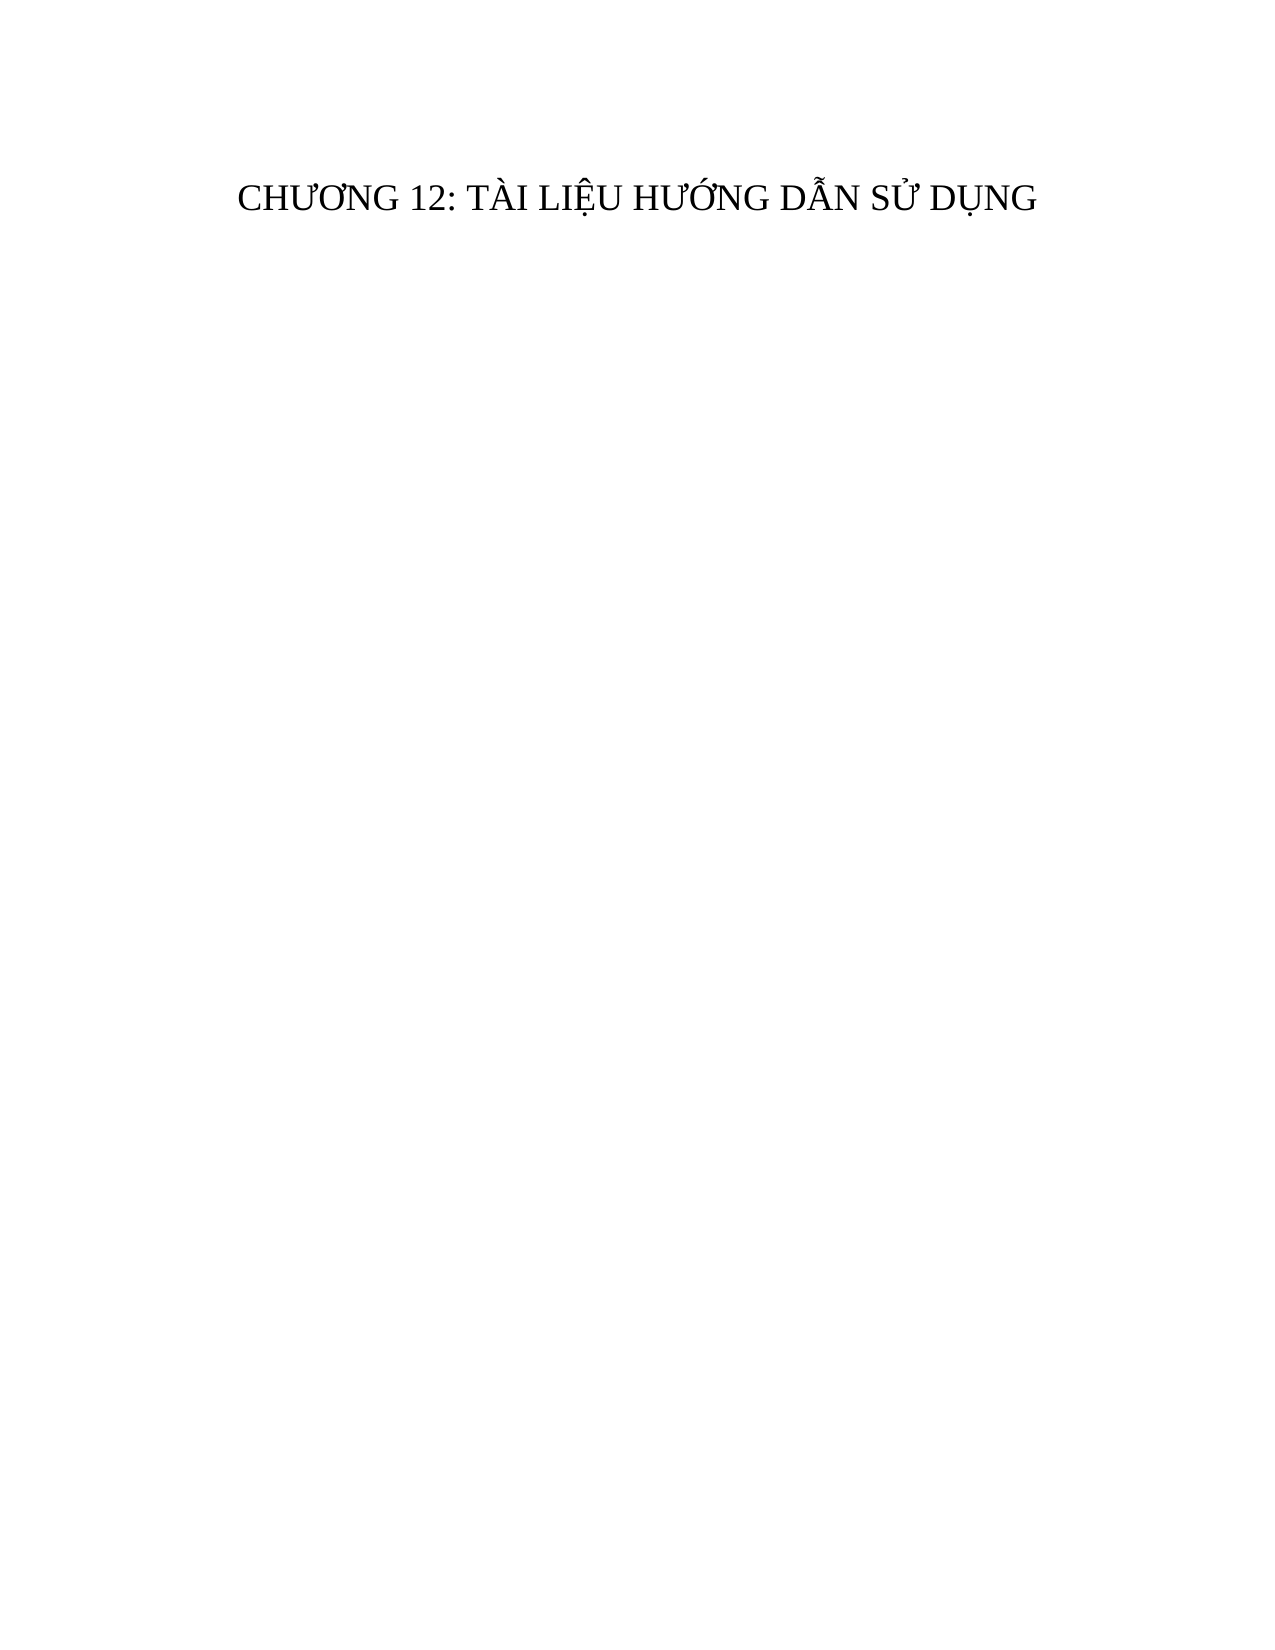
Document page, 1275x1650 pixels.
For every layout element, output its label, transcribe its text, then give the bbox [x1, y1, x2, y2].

subtitle CHƯƠNG 12: TÀI LIỆU HƯỚNG DẪN SỬ DỤNG [150, 175, 1125, 218]
